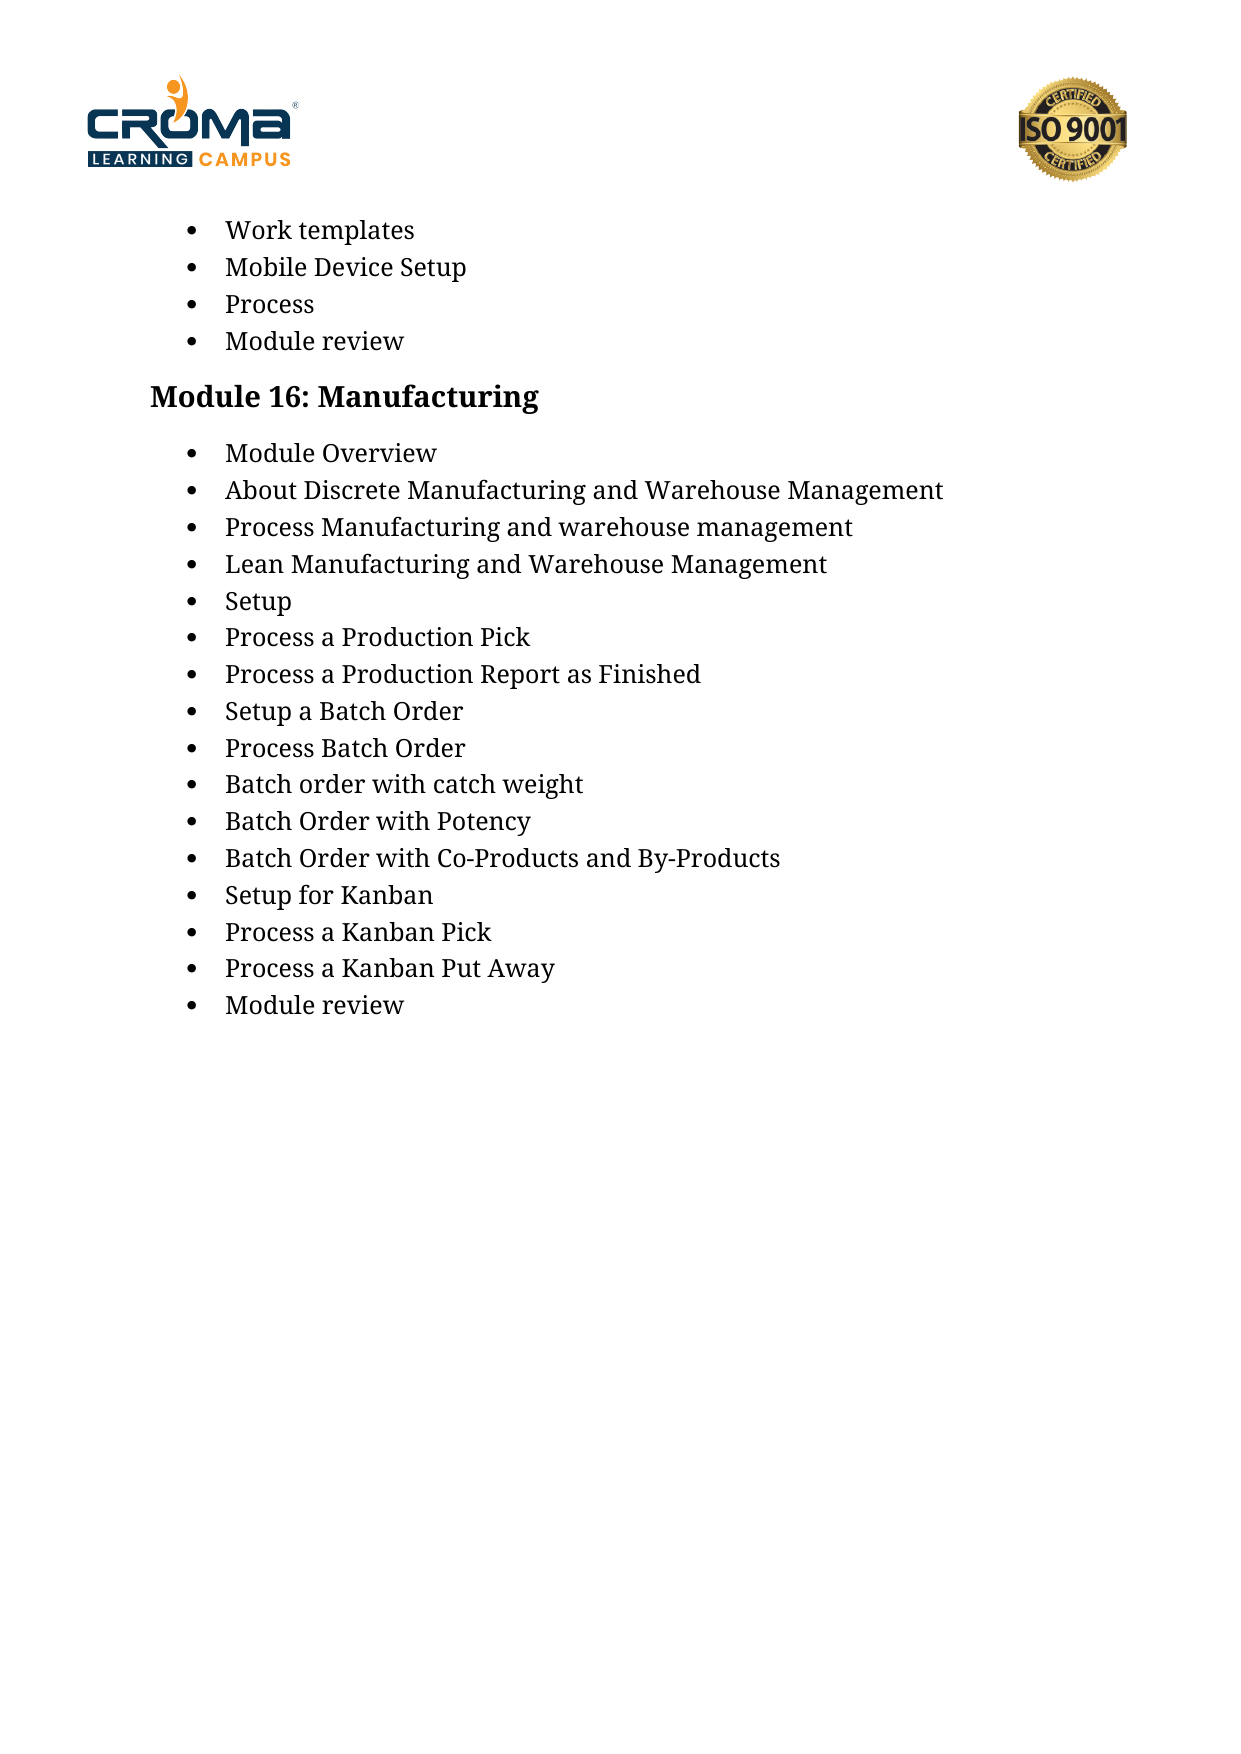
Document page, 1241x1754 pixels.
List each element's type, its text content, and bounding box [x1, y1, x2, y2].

list Batch Order with Co-Products and By-Products [187, 841, 1090, 875]
picture [991, 74, 1155, 184]
list Process a Kanban Put Away [187, 951, 1090, 985]
list Process a Production Pick [187, 620, 1090, 654]
list Module review [187, 323, 1090, 357]
list Process Manufacturing and warehouse management [187, 510, 1090, 544]
list Lean Manufacturing and Warehouse Management [187, 546, 1090, 581]
list Process Batch Order [187, 730, 1090, 764]
list Batch Order with Potency [187, 804, 1090, 838]
picture [87, 74, 299, 167]
list Process a Kanban Pick [187, 914, 1090, 948]
list Module Overview [187, 436, 1090, 470]
list Mobile Device Setup [187, 250, 1090, 284]
list Setup [187, 583, 1090, 617]
list Setup for Kanban [187, 877, 1090, 911]
list Process [187, 286, 1090, 321]
list About Discrete Manufacturing and Warehouse Management [187, 473, 1090, 507]
list Module review [187, 988, 1090, 1022]
list Batch order with catch weight [187, 767, 1090, 801]
list Setup a Batch Order [187, 693, 1090, 728]
text Module 16: Manufacturing [150, 377, 1090, 416]
list Work templates [187, 213, 1090, 247]
list Process a Production Report as Finished [187, 657, 1090, 691]
